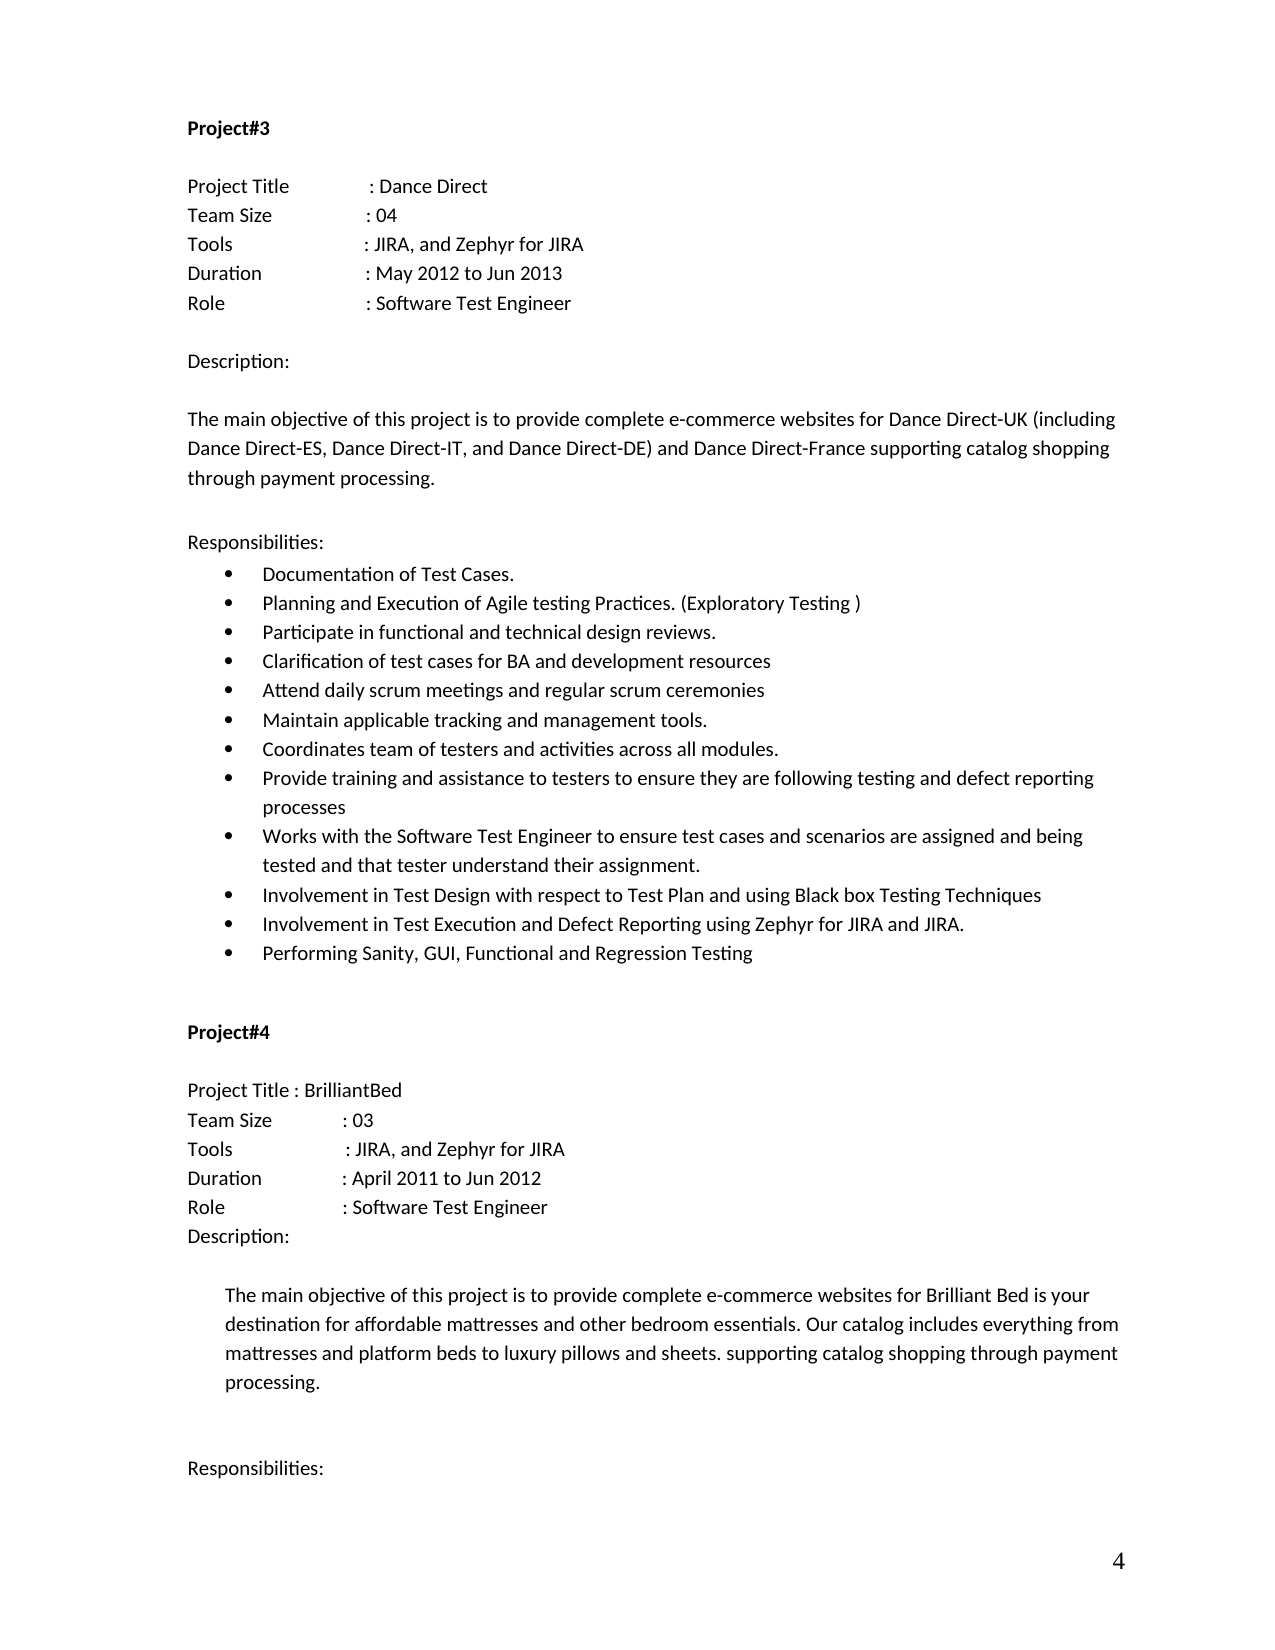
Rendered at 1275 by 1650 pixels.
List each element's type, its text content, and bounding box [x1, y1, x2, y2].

list Attend daily scrum meetings and regular scrum ceremonies [225, 678, 1125, 703]
text Role : Software Test Engineer [187, 290, 1125, 315]
list Involvement in Test Execution and Defect Reporting using Zephyr for JIRA and JIRA. [225, 911, 1125, 936]
text Responsibilities: [187, 1455, 1125, 1480]
text Tools : JIRA, and Zephyr for JIRA [187, 1136, 1125, 1161]
list The main objective of this project is to provide complete e-commerce websites for Brilliant Bed is your destination for affordable mattresses and other bedroom essentials. Our catalog includes everything from mattresses and platform beds to luxury pillows and sheets. supporting catalog shopping through payment processing. [225, 1282, 1125, 1395]
list Planning and Execution of Agile testing Practices. (Exploratory Testing ) [225, 590, 1125, 616]
list Maintain applicable tracking and management tools. [225, 707, 1125, 732]
text Duration : April 2011 to Jun 2012 [187, 1165, 1125, 1191]
list Coordinates team of testers and activities across all modules. [225, 736, 1125, 761]
list Clarification of test cases for BA and development resources [225, 648, 1125, 674]
list Documentation of Test Cases. [225, 561, 1125, 586]
text Project#3 [187, 115, 1125, 140]
text The main objective of this project is to provide complete e-commerce websites for Dance Direct-UK (including Dance Direct-ES, Dance Direct-IT, and Dance Direct-DE) and Dance Direct-France supporting catalog shopping through payment processing. [187, 406, 1125, 490]
text Team Size : 04 [187, 202, 1125, 228]
text Project Title : BrilliantBed [187, 1078, 1125, 1103]
text Tools : JIRA, and Zephyr for JIRA [187, 231, 1125, 257]
text Role : Software Test Engineer [187, 1194, 1125, 1220]
text Description: [187, 1223, 1125, 1249]
list Participate in functional and technical design reviews. [225, 619, 1125, 645]
text Project#4 [187, 1019, 1125, 1045]
text Team Size : 03 [187, 1107, 1125, 1132]
list Provide training and assistance to testers to ensure they are following testing and defect reporting processes [225, 765, 1125, 820]
text Description: [187, 348, 1125, 373]
list Performing Sanity, GUI, Functional and Regression Testing [225, 940, 1125, 966]
text Project Title : Dance Direct [187, 173, 1125, 198]
list Involvement in Test Design with respect to Test Plan and using Black box Testing Techniques [225, 882, 1125, 907]
list Works with the Software Test Engineer to ensure test cases and scenarios are assigned and being tested and that tester understand their assignment. [225, 823, 1125, 878]
text Duration : May 2012 to Jun 2013 [187, 261, 1125, 286]
text Responsibilities: [187, 529, 1125, 555]
